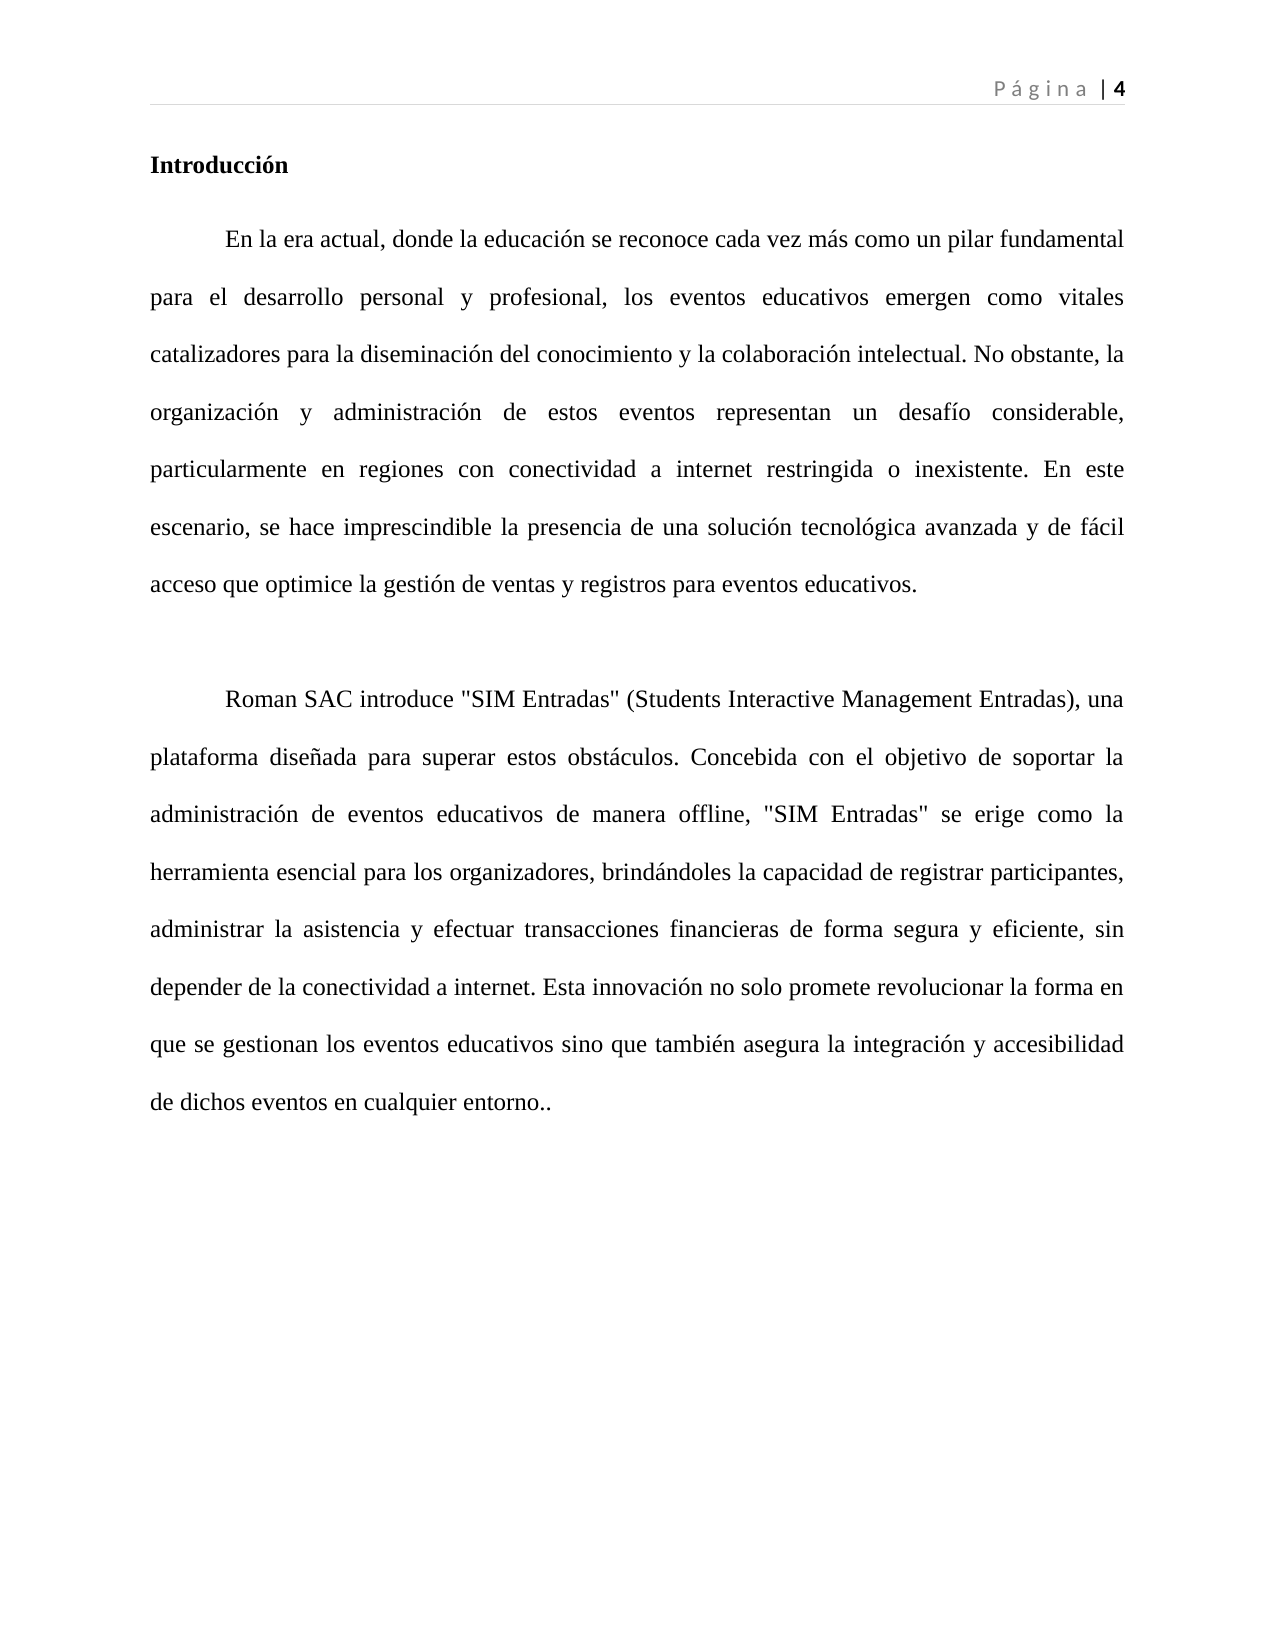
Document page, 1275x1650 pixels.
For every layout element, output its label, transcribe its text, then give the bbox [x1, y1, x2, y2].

text En la era actual, donde la educación se reconoce cada vez más como un pilar fundamental para el desarrollo personal y profesional, los eventos educativos emergen como vitales catalizadores para la diseminación del conocimiento y la colaboración intelectual. No obstante, la organización y administración de estos eventos representan un desafío considerable, particularmente en regiones con conectividad a internet restringida o inexistente. En este escenario, se hace imprescindible la presencia de una solución tecnológica avanzada y de fácil acceso que optimice la gestión de ventas y registros para eventos educativos. [150, 224, 1125, 598]
text Roman SAC introduce "SIM Entradas" (Students Interactive Management Entradas), una plataforma diseñada para superar estos obstáculos. Concebida con el objetivo de soportar la administración de eventos educativos de manera offline, "SIM Entradas" se erige como la herramienta esencial para los organizadores, brindándoles la capacidad de registrar participantes, administrar la asistencia y efectuar transacciones financieras de forma segura y eficiente, sin depender de la conectividad a internet. Esta innovación no solo promete revolucionar la forma en que se gestionan los eventos educativos sino que también asegura la integración y accesibilidad de dichos eventos en cualquier entorno.. [150, 684, 1125, 1115]
subtitle Introducción [150, 150, 1125, 179]
